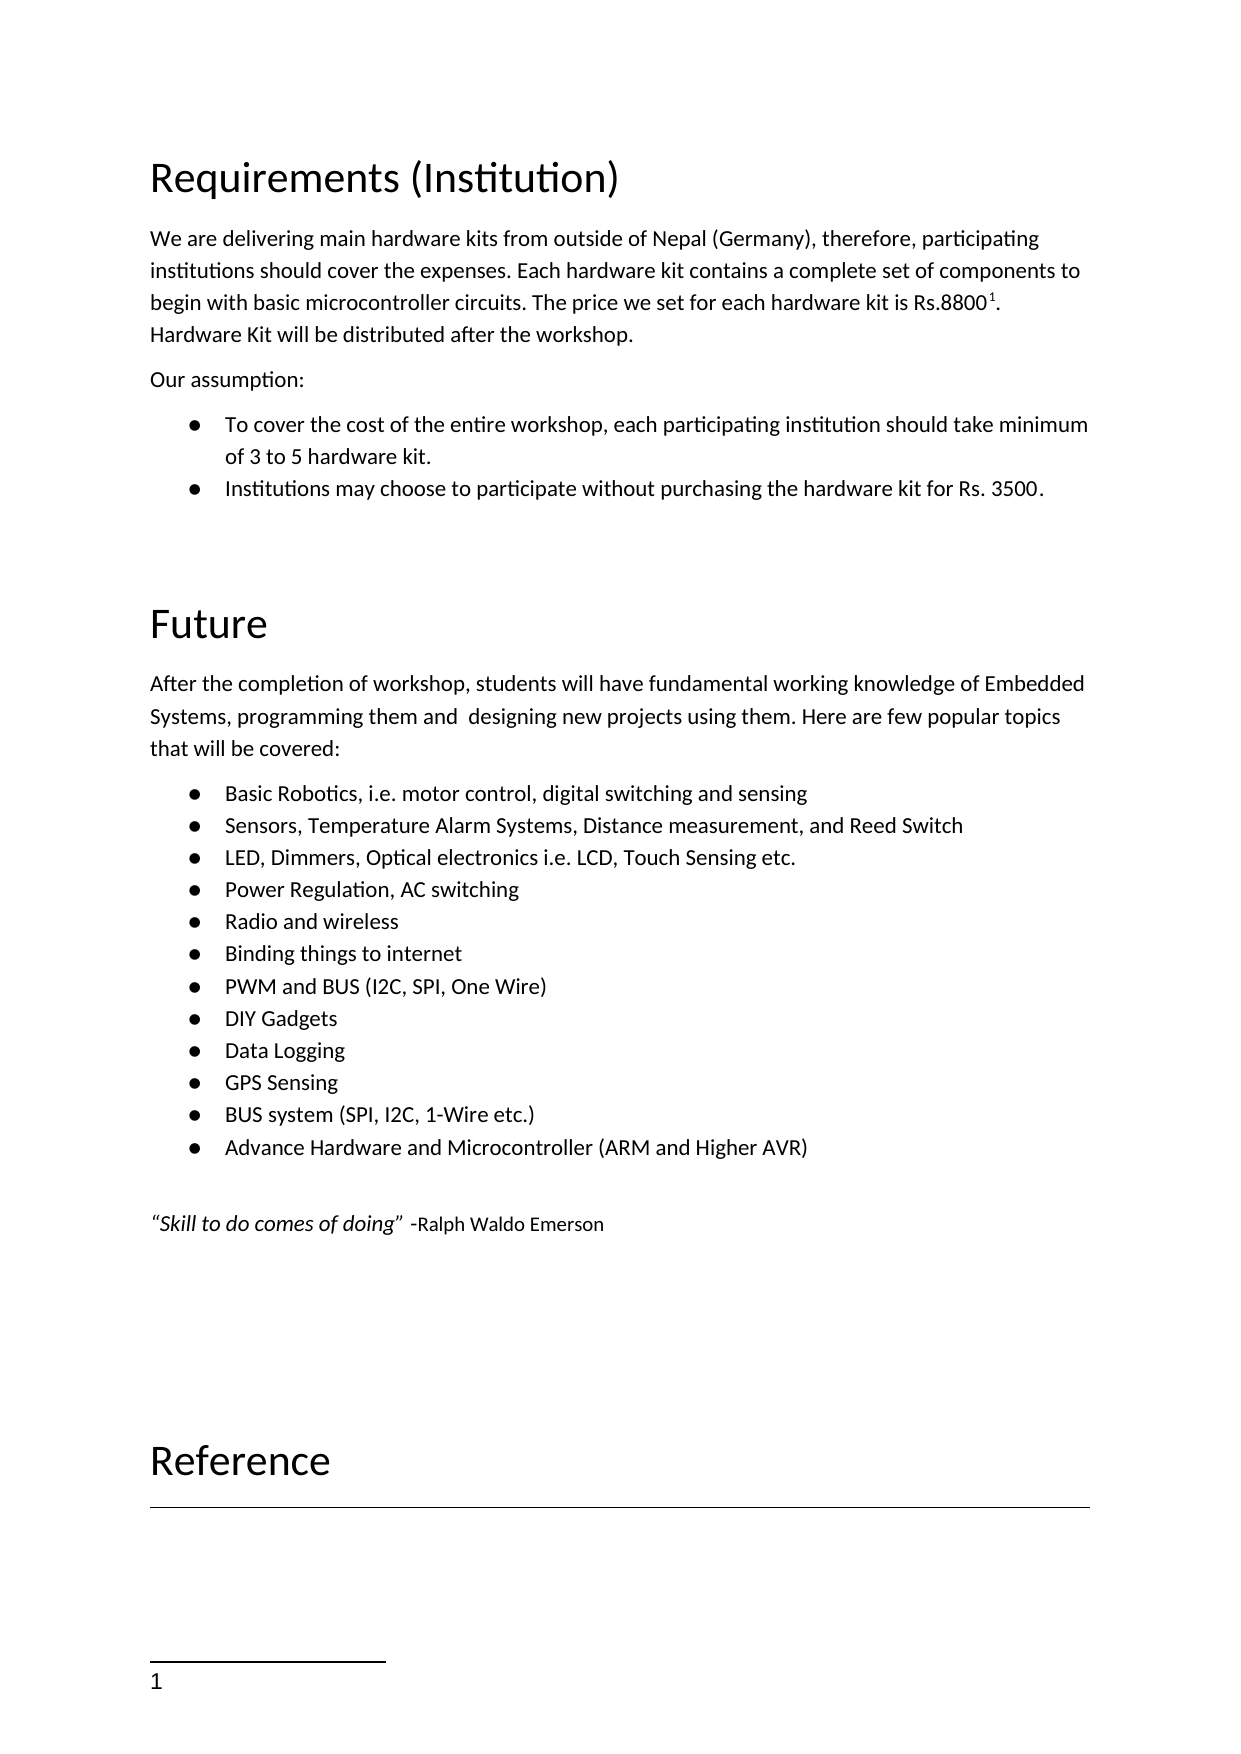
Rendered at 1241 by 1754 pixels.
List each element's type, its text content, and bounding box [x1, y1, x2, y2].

text “Skill to do comes of doing” -Ralph Waldo Emerson [150, 1209, 1090, 1238]
text Reference [150, 1433, 1090, 1486]
text After the completion of workshop, students will have fundamental working knowledge of Embedded Systems, programming them and designing new projects using them. Here are few popular topics that will be covered: [150, 669, 1090, 762]
list Institutions may choose to participate without purchasing the hardware kit for Rs. 3500. [188, 474, 1090, 502]
list BUS system (SPI, I2C, 1-Wire etc.) [188, 1101, 1090, 1128]
list LED, Dimmers, Optical electronics i.e. LCD, Touch Sensing etc. [188, 843, 1090, 871]
text Future [150, 596, 1090, 649]
list To cover the cost of the entire workshop, each participating institution should take minimum of 3 to 5 hardware kit. [188, 410, 1090, 470]
list PWM and BUS (I2C, SPI, One Wire) [188, 972, 1090, 1000]
list Advance Hardware and Microcontroller (ARM and Higher AVR) [188, 1133, 1090, 1161]
list Power Regulation, AC switching [188, 875, 1090, 903]
list GPS Sensing [188, 1068, 1090, 1096]
text Requirements (Institution) [150, 150, 1090, 203]
list Binding things to internet [188, 939, 1090, 968]
list Basic Robotics, i.e. motor control, digital switching and sensing [188, 779, 1090, 807]
list DIY Gadgets [188, 1004, 1090, 1032]
text Our assumption: [150, 365, 1090, 393]
list Data Logging [188, 1036, 1090, 1064]
list Sensors, Temperature Alarm Systems, Distance measurement, and Reed Switch [188, 811, 1090, 839]
text We are delivering main hardware kits from outside of Nepal (Germany), therefore, participating institutions should cover the expenses. Each hardware kit contains a complete set of components to begin with basic microcontroller circuits. The price we set for each hardware kit is Rs.8800. Hardware Kit will be distributed after the workshop. [150, 224, 1090, 348]
list Radio and wireless [188, 907, 1090, 935]
